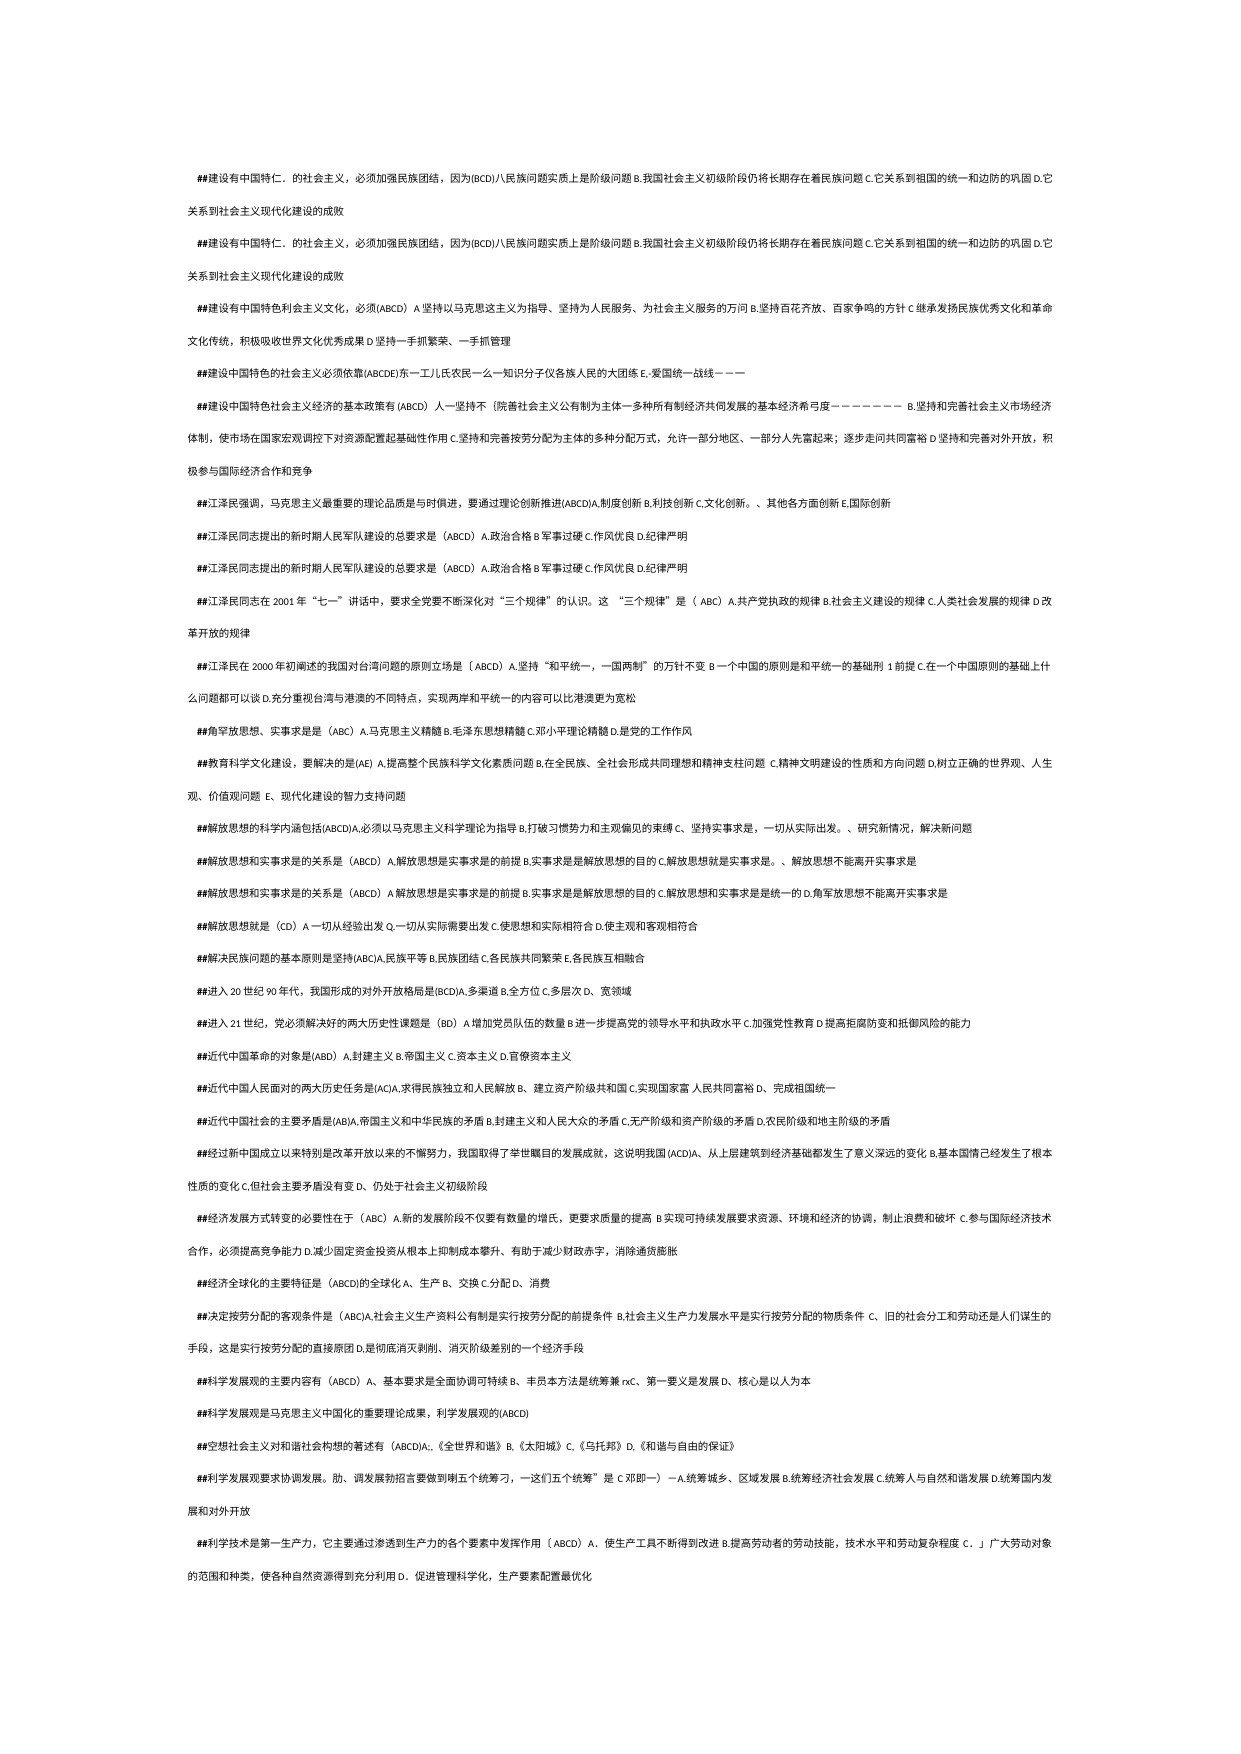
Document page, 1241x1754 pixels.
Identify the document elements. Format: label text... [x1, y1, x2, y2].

text ##江泽民同志提出的新时期人民军队建设的总要求是（ABCD）A.政治合格B军事过硬C.作风优良D.纪律严明 [187, 552, 1053, 584]
text ##解决民族问题的基本原则是坚持(ABC)A,民族平等B,民族团结C,各民族共同繁荣E,各民族互相融合 [187, 942, 1053, 974]
text ##建设中国特色的社会主义必须依靠(ABCDE)东一工儿氏农民一么一知识分子仪各族人民的大团练E,-爱国统一战线－－一 [187, 357, 1053, 389]
text ##建设中国特色社会主义经济的基本政策有(ABCD）人一坚持不｛院善社会主义公有制为主体一多种所有制经济共伺发展的基本经济希弓度－－－－－－－B.坚持和完善社会主义市场经济体制，使市场在国家宏观调控下对资源配置起基础性作用C.坚持和完善按劳分配为主体的多种分配万式，允许一部分地区、一部分人先富起来；逐步走问共同富裕D坚持和完善对外开放，积极参与国际经济合作和竞争 [187, 389, 1053, 487]
text ##空想社会主义对和谐社会构想的著述有（ABCD)A;,《全世界和谐》B,《太阳城》C,《乌托邦》D,《和谐与自由的保证》 [187, 1429, 1053, 1462]
text ##建设有中国特色利会主义文化，必须(ABCD）A坚持以马克思这主义为指导、坚持为人民服务、为社会主义服务的万问B.坚持百花齐放、百家争鸣的方针C继承发扬民族优秀文化和革命文化传统，积极吸收世界文化优秀成果D坚持一手抓繁荣、一手抓管理 [187, 292, 1053, 357]
text ##进入20世纪90年代，我国形成的对外开放格局是(BCD)A,多渠道B,全方位C,多层次D、宽领域 [187, 974, 1053, 1007]
text ##江泽民同志在2001年“七一”讲话中，要求全党要不断深化对“三个规律”的认识。这 “三个规律”是（ABC）A.共产党执政的规律B.社会主义建设的规律C.人类社会发展的规律D改革开放的规律 [187, 584, 1053, 649]
text ##江泽民同志提出的新时期人民军队建设的总要求是（ABCD）A.政治合格B军事过硬C.作风优良D.纪律严明 [187, 519, 1053, 552]
text ##科学发展观的主要内容有（ABCD）A、基本要求是全面协调可特续B、丰员本方法是统筹兼rxC、第一要义是发展D、核心是以人为本 [187, 1364, 1053, 1397]
text ##科学发展观是马克思主义中国化的重要理论成果，利学发展观的(ABCD) [187, 1397, 1053, 1429]
text ##经济发展方式转变的必要性在于（ABC）A.新的发展阶段不仅要有数量的增氏，更要求质量的提高B实现可持续发展要求资源、环境和经济的协调，制止浪费和破坏C.参与国际经济技术合作，必须提高竞争能力D.减少固定资金投资从根本上抑制成本攀升、有助于减少财政赤字，消除通货膨胀 [187, 1202, 1053, 1267]
text ##近代中国革命的对象是(ABD）A,封建主义B.帝国主义 C.资本主义D.官僚资本主义 [187, 1039, 1053, 1072]
text ##解放思想的科学内涵包括(ABCD)A,必须以马克思主义科学理论为指导B,打破习惯势力和主观偏见的束缚C、坚持实事求是，一切从实际出发。、研究新情况，解决新问题 [187, 812, 1053, 844]
text ##进入21世纪，党必须解决好的两大历史性课题是（BD）A增加党员队伍的数量B进一步提高党的领导水平和执政水平C.加强党性教育D提高拒腐防变和抵御风险的能力 [187, 1007, 1053, 1039]
text ##利学发展观要求协调发展。肋、调发展勃招言要做到喇五个统筹刁，一这们五个统筹”是C邓即一）－A.统筹城乡、区域发展B.统筹经济社会发展C.统筹人与自然和谐发展D.统筹国内发展和对外开放 [187, 1462, 1053, 1527]
text ##角罕放思想、实事求是是（ABC）A.马克思主义精髓B.毛泽东思想精髓C.邓小平理论精髓D.是党的工作作风 [187, 714, 1053, 747]
text ##近代中国人民面对的两大历史任务是(AC)A,求得民族独立和人民解放B、建立资产阶级共和国C,实现国家富 人民共同富裕D、完成祖国统一 [187, 1072, 1053, 1104]
text ##经济全球化的主要特征是（ABCD)的全球化A、生产B、交换C.分配D、消费 [187, 1267, 1053, 1299]
text ##建设有中国特仁．的社会主义，必须加强民族团结，因为(BCD)八民族问题实质上是阶级问题B.我国社会主义初级阶段仍将长期存在着民族问题C.它关系到祖国的统一和边防的巩固D.它关系到社会主义现代化建设的成败 [187, 162, 1053, 227]
text ##利学技术是第一生产力，它主要通过渗透到生产力的各个要素中发挥作用〔ABCD）A．使生产工具不断得到改进B.提高劳动者的劳动技能，技术水平和劳动复杂程度C．」广大劳动对象的范围和种类，使各种自然资源得到充分利用D．促进管理科学化，生产要素配置最优化 [187, 1527, 1053, 1592]
text ##解放思想和实事求是的关系是（ABCD）A解放思想是实事求是的前提B.实事求是是解放思想的目的C.解放思想和实事求是是统一的D.角军放思想不能离开实事求是 [187, 877, 1053, 909]
text ##教育科学文化建设，要解决的是(AE) A,提高整个民族科学文化素质问题B,在全民族、全社会形成共同理想和精神支柱问题 C,精神文明建设的性质和方向问题D,树立正确的世界观、人生观、价值观问题 E、现代化建设的智力支持问题 [187, 747, 1053, 812]
text ##江泽民在2000年初阐述的我国对台湾问题的原则立场是〔ABCD）A.坚持“和平统一，一国两制”的万针不变B一个中国的原则是和平统一的基础刑1前提C.在一个中国原则的基础上什么问题都可以谈D.充分重视台湾与港澳的不同特点，实现两岸和平统一的内容可以比港澳更为宽松 [187, 649, 1053, 714]
text ##解放思想就是（CD）A一切从经验出发Q.一切从实际需要出发C.使思想和实际相符合D.使主观和客观相符合 [187, 909, 1053, 942]
text ##经过新中国成立以来特别是改革开放以来的不懈努力，我国取得了举世瞩目的发展成就，这说明我国(ACD)A、从上层建筑到经济基础都发生了意义深远的变化B,基本国情己经发生了根本性质的变化C,但社会主要矛盾没有变D、仍处于社会主义初级阶段 [187, 1137, 1053, 1202]
text ##决定按劳分配的客观条件是（ABC)A,社会主义生产资料公有制是实行按劳分配的前提条件B,社会主义生产力发展水平是实行按劳分配的物质条件C、旧的社会分工和劳动还是人们谋生的手段，这是实行按劳分配的直接原团D,是彻底消灭剥削、消灭阶级差别的一个经济手段 [187, 1299, 1053, 1364]
text ##江泽民强调，马克思主义最重要的理论品质是与时俱进，要通过理论创新推进(ABCD)A,制度创新B,利技创新C,文化创新。、其他各方面创新E,国际创新 [187, 487, 1053, 519]
text ##建设有中国特仁．的社会主义，必须加强民族团结，因为(BCD)八民族问题实质上是阶级问题B.我国社会主义初级阶段仍将长期存在着民族问题C.它关系到祖国的统一和边防的巩固D.它关系到社会主义现代化建设的成败 [187, 227, 1053, 292]
text ##解放思想和实事求是的关系是（ABCD）A,解放思想是实事求是的前提B,实事求是是解放思想的目的C,解放思想就是实事求是。、解放思想不能离开实事求是 [187, 844, 1053, 877]
text ##近代中国社会的主要矛盾是(AB)A,帝国主义和中华民族的矛盾B,封建主义和人民大众的矛盾C,无产阶级和资产阶级的矛盾D,农民阶级和地主阶级的矛盾 [187, 1104, 1053, 1137]
